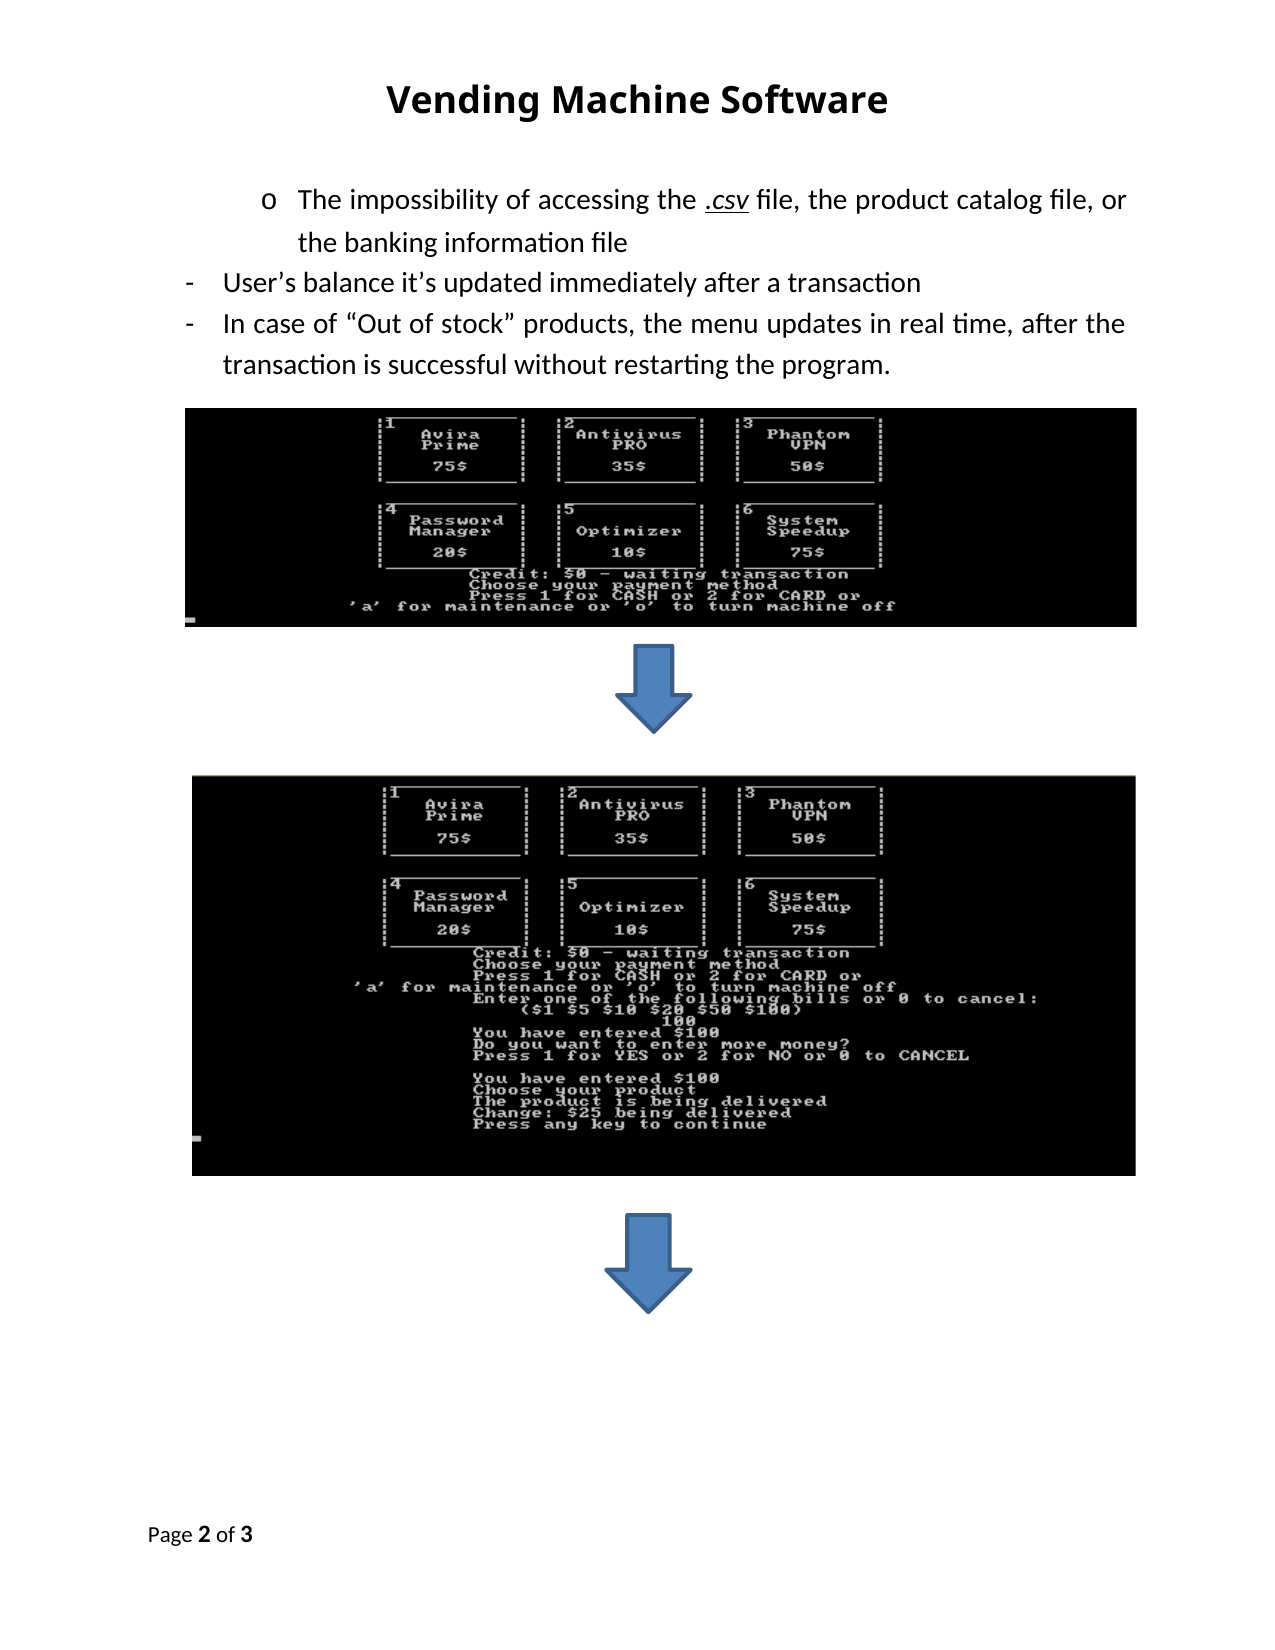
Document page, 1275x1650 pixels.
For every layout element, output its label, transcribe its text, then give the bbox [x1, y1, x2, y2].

picture [185, 408, 1137, 627]
picture [192, 775, 1136, 1176]
list The impossibility of accessing the .csv file, the product catalog file, or the banking information file [260, 181, 1127, 259]
list In case of “Out of stock” products, the menu updates in real time, after the transaction is successful without restarting the program. [185, 306, 1127, 382]
list User’s balance it’s updated immediately after a transaction [185, 264, 1127, 300]
